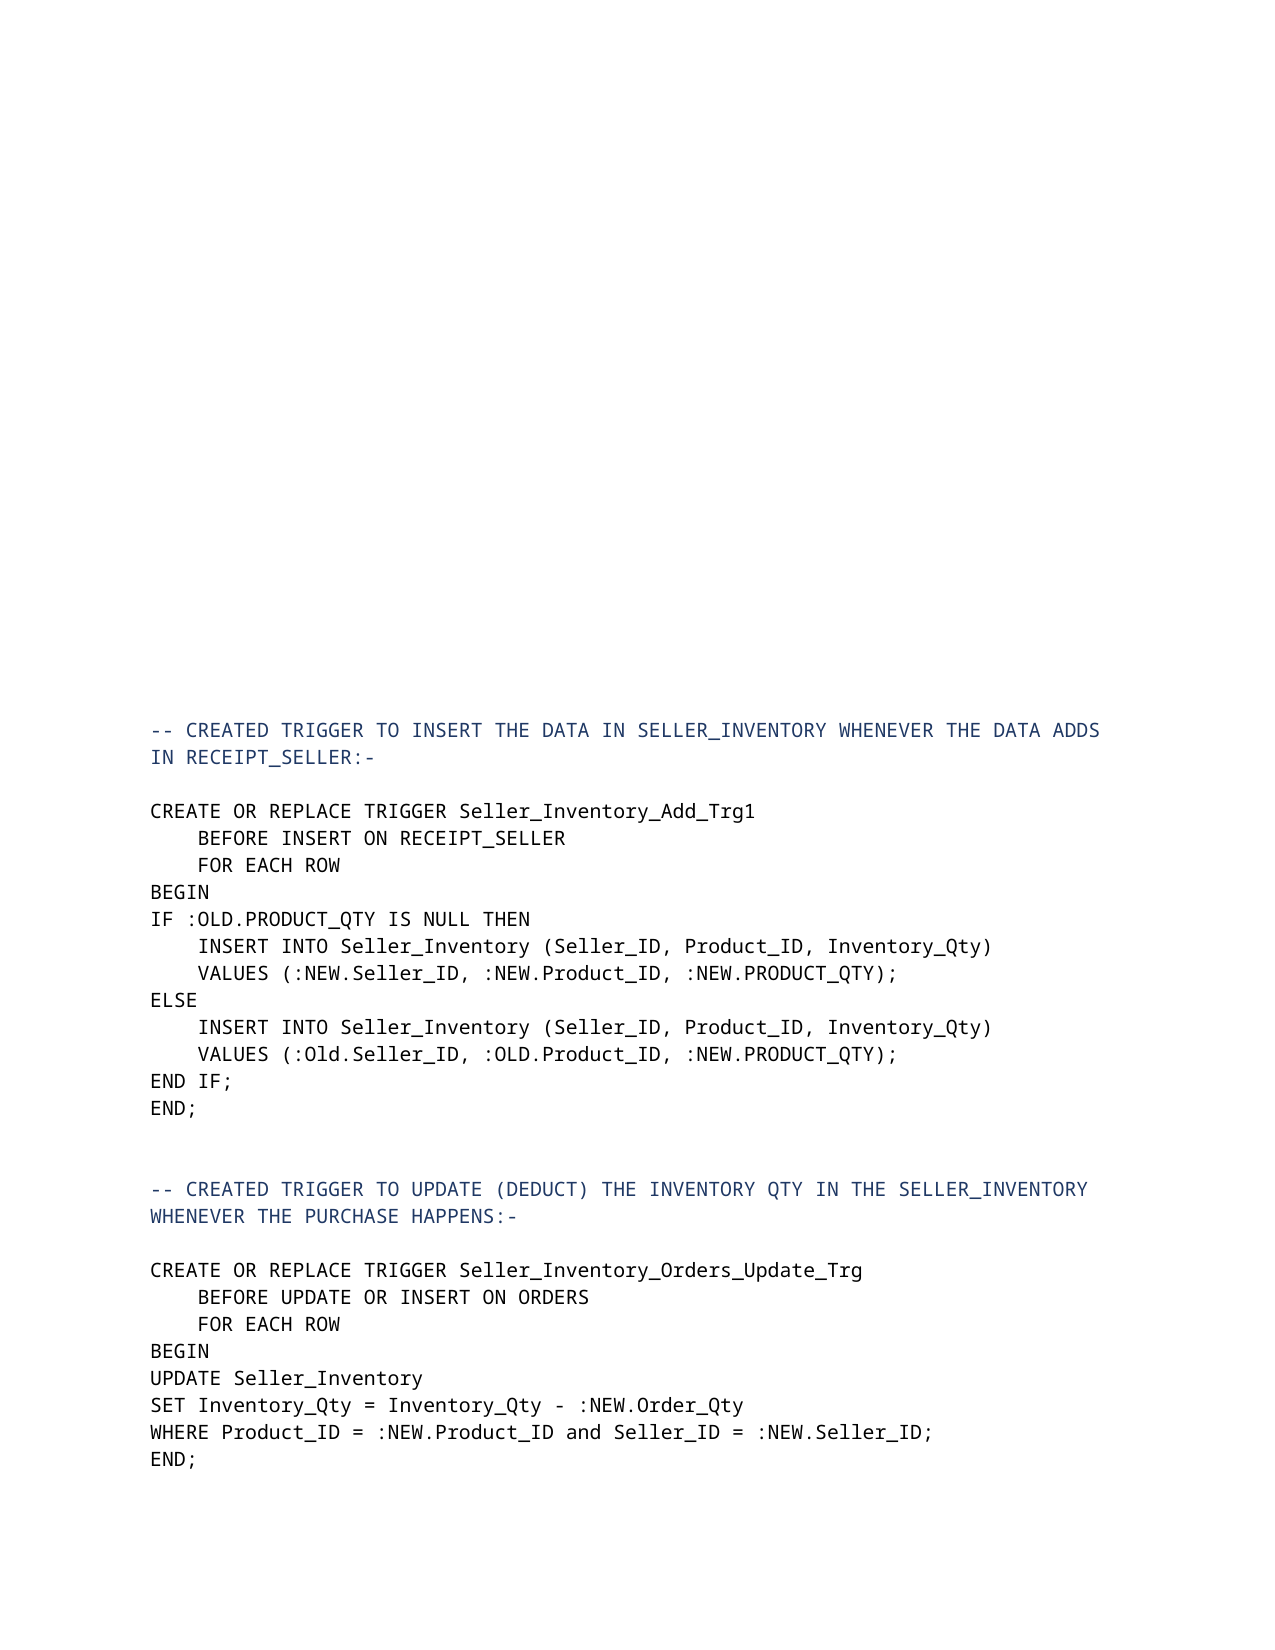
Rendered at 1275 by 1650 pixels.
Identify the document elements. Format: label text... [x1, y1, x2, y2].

text VALUES (:NEW.Seller_ID, :NEW.Product_ID, :NEW.PRODUCT_QTY); [150, 959, 1125, 986]
text END; [150, 1094, 1125, 1121]
text IF :OLD.PRODUCT_QTY IS NULL THEN [150, 905, 1125, 932]
text VALUES (:Old.Seller_ID, :OLD.Product_ID, :NEW.PRODUCT_QTY); [150, 1040, 1125, 1067]
text FOR EACH ROW [150, 851, 1125, 878]
text BEGIN [150, 1337, 1125, 1364]
text -- CREATED TRIGGER TO INSERT THE DATA IN SELLER_INVENTORY WHENEVER THE DATA ADDS IN RECEIPT_SELLER:- [150, 717, 1125, 771]
text BEFORE INSERT ON RECEIPT_SELLER [150, 824, 1125, 851]
text CREATE OR REPLACE TRIGGER Seller_Inventory_Add_Trg1 [150, 797, 1125, 824]
text BEGIN [150, 878, 1125, 905]
text UPDATE Seller_Inventory [150, 1364, 1125, 1391]
text INSERT INTO Seller_Inventory (Seller_ID, Product_ID, Inventory_Qty) [150, 932, 1125, 959]
text END; [150, 1445, 1125, 1472]
text WHERE Product_ID = :NEW.Product_ID and Seller_ID = :NEW.Seller_ID; [150, 1418, 1125, 1445]
text -- CREATED TRIGGER TO UPDATE (DEDUCT) THE INVENTORY QTY IN THE SELLER_INVENTORY WHENEVER THE PURCHASE HAPPENS:- [150, 1175, 1125, 1229]
text INSERT INTO Seller_Inventory (Seller_ID, Product_ID, Inventory_Qty) [150, 1013, 1125, 1040]
text BEFORE UPDATE OR INSERT ON ORDERS [150, 1283, 1125, 1310]
text ELSE [150, 986, 1125, 1013]
text CREATE OR REPLACE TRIGGER Seller_Inventory_Orders_Update_Trg [150, 1256, 1125, 1283]
text FOR EACH ROW [150, 1310, 1125, 1337]
text END IF; [150, 1067, 1125, 1094]
text SET Inventory_Qty = Inventory_Qty - :NEW.Order_Qty [150, 1391, 1125, 1418]
